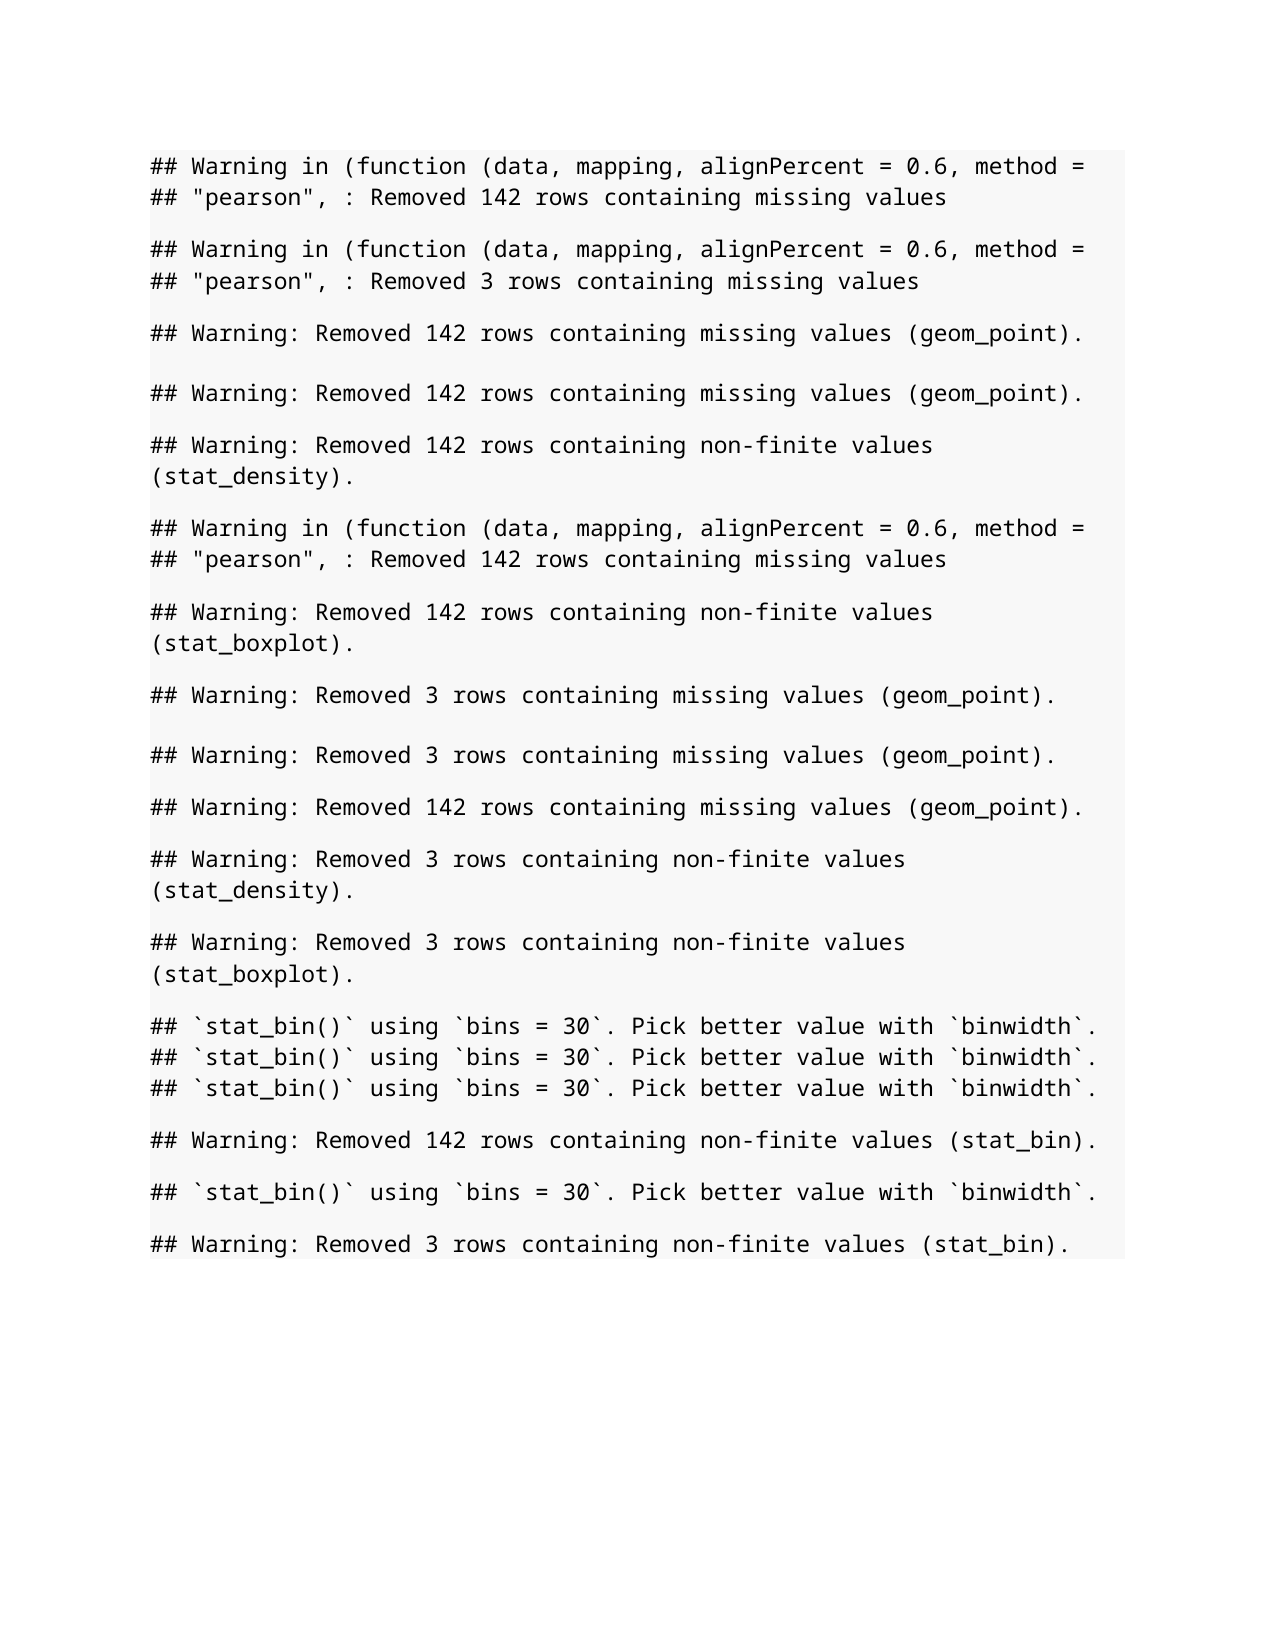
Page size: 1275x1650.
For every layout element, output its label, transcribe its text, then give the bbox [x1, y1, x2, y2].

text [150, 233, 1125, 296]
text ## Warning: Removed 142 rows containing missing values (geom_point). ## Warning: Removed 142 rows containing missing values (geom_point). [150, 317, 1125, 408]
text ## Warning in (function (data, mapping, alignPercent = 0.6, method = ## "pearson", : Removed 142 rows containing missing values [150, 512, 1125, 574]
text ## Warning: Removed 3 rows containing non-finite values (stat_density). [150, 843, 1125, 905]
text ## Warning: Removed 142 rows containing missing values (geom_point). [150, 791, 1125, 822]
text ## Warning: Removed 142 rows containing non-finite values (stat_boxplot). [150, 595, 1125, 658]
text ## Warning: Removed 3 rows containing non-finite values (stat_boxplot). [150, 926, 1125, 989]
text ## `stat_bin()` using `bins = 30`. Pick better value with `binwidth`. [150, 1176, 1125, 1207]
text ## Warning: Removed 3 rows containing missing values (geom_point). ## Warning: Removed 3 rows containing missing values (geom_point). [150, 679, 1125, 770]
text ## Warning: Removed 3 rows containing non-finite values (stat_bin). [150, 1228, 1125, 1259]
text ## `stat_bin()` using `bins = 30`. Pick better value with `binwidth`. ## `stat_bin()` using `bins = 30`. Pick better value with `binwidth`. ## `stat_bin()` using `bins = 30`. Pick better value with `binwidth`. [150, 1009, 1125, 1103]
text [150, 150, 1125, 212]
text ## Warning: Removed 142 rows containing non-finite values (stat_bin). [150, 1124, 1125, 1155]
text ## Warning: Removed 142 rows containing non-finite values (stat_density). [150, 429, 1125, 491]
